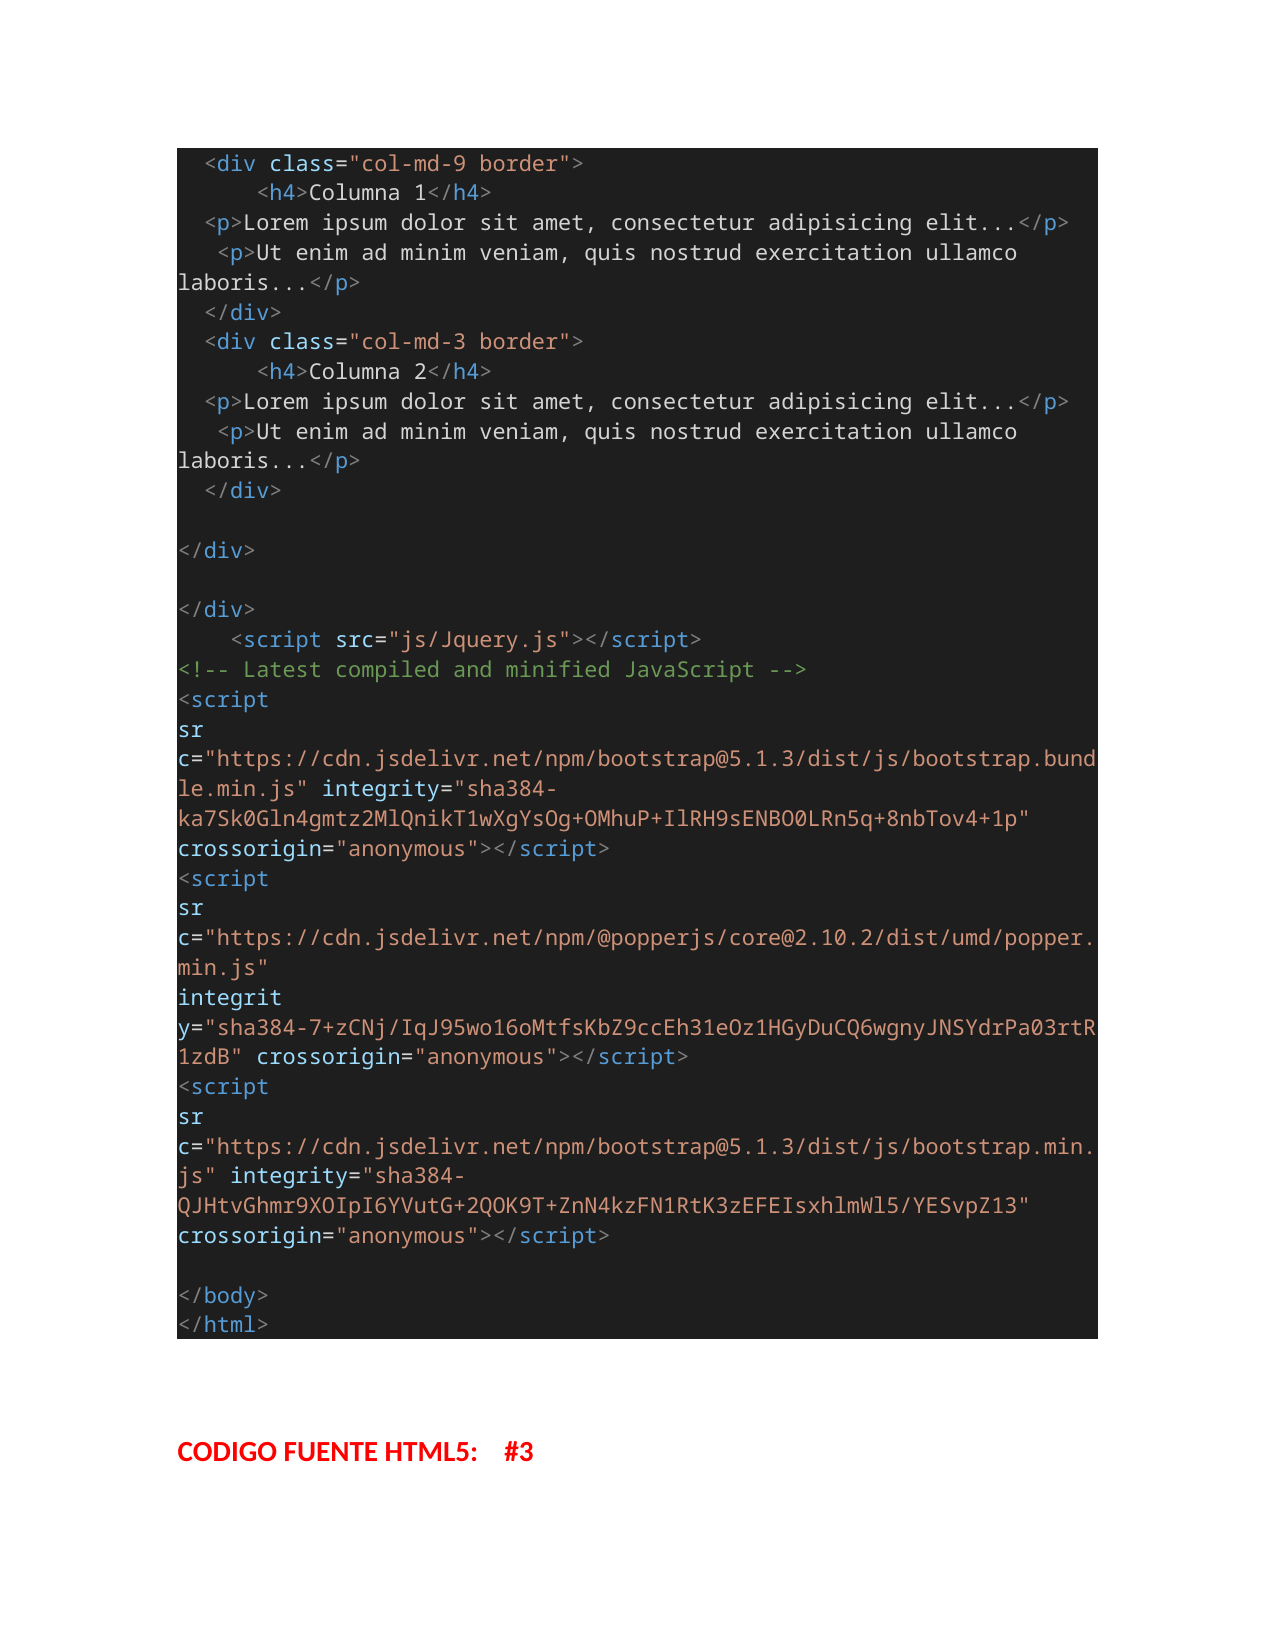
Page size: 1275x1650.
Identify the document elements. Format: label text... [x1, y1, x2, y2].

text <div class="col-md-3 border"> [177, 326, 1098, 356]
text </body> [177, 1280, 1098, 1309]
text <p>Lorem ipsum dolor sit amet, consectetur adipisicing elit...</p> [177, 386, 1098, 416]
text <!-- Latest compiled and minified JavaScript --> [177, 654, 1098, 684]
text <p>Ut enim ad minim veniam, quis nostrud exercitation ullamco laboris...</p> [177, 416, 1098, 475]
text </html> [177, 1309, 1098, 1339]
text <script src="https://cdn.jsdelivr.net/npm/bootstrap@5.1.3/dist/js/bootstrap.bundle.min.js" integrity="sha384-ka7Sk0Gln4gmtz2MlQnikT1wXgYsOg+OMhuP+IlRH9sENBO0LRn5q+8nbTov4+1p" crossorigin="anonymous"></script> [177, 684, 1098, 863]
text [177, 237, 1098, 297]
text </div> [177, 535, 1098, 565]
text <script src="https://cdn.jsdelivr.net/npm/@popperjs/core@2.10.2/dist/umd/popper.min.js" integrity="sha384-7+zCNj/IqJ95wo16oMtfsKbZ9ccEh31eOz1HGyDuCQ6wgnyJNSYdrPa03rtR1zdB" crossorigin="anonymous"></script> [177, 863, 1098, 1071]
text <div class="col-md-9 border"> [177, 148, 1098, 177]
text </div> [177, 297, 1098, 326]
text <script src="https://cdn.jsdelivr.net/npm/bootstrap@5.1.3/dist/js/bootstrap.min.js" integrity="sha384-QJHtvGhmr9XOIpI6YVutG+2QOK9T+ZnN4kzFN1RtK3zEFEIsxhlmWl5/YESvpZ13" crossorigin="anonymous"></script> [177, 1071, 1098, 1250]
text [177, 207, 1098, 237]
text <h4>Columna 2</h4> [177, 356, 1098, 386]
text CODIGO FUENTE HTML5: #3 [177, 1433, 1098, 1469]
text </div> [177, 594, 1098, 624]
text <script src="js/Jquery.js"></script> [177, 624, 1098, 654]
text </div> [177, 475, 1098, 505]
text <h4>Columna 1</h4> [177, 177, 1098, 207]
